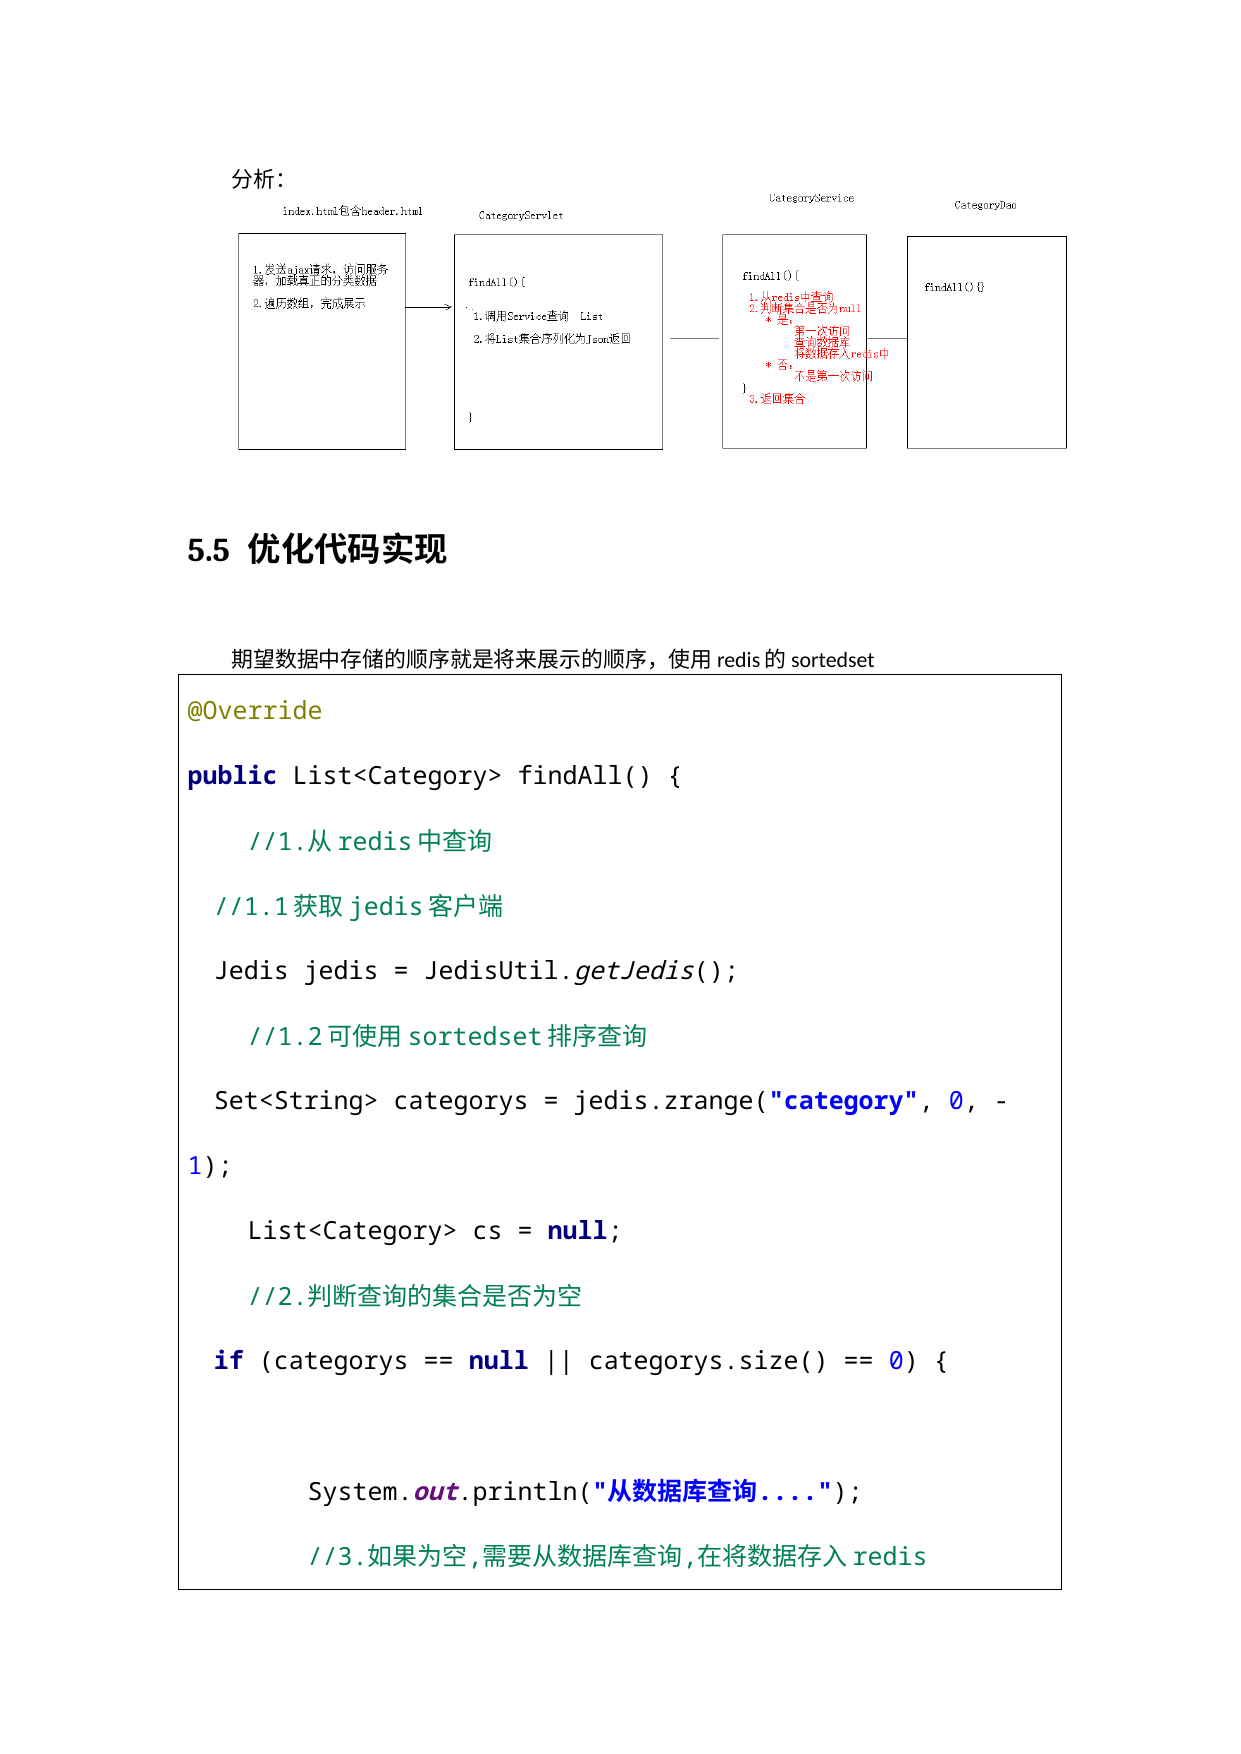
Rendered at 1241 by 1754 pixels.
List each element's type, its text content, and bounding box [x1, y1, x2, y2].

picture [231, 194, 1097, 456]
subtitle 优化代码实现 [187, 514, 1053, 579]
text 分析： [231, 162, 1053, 194]
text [179, 675, 1061, 1589]
text 期望数据中存储的顺序就是将来展示的顺序，使用redis的sortedset [231, 641, 1053, 674]
